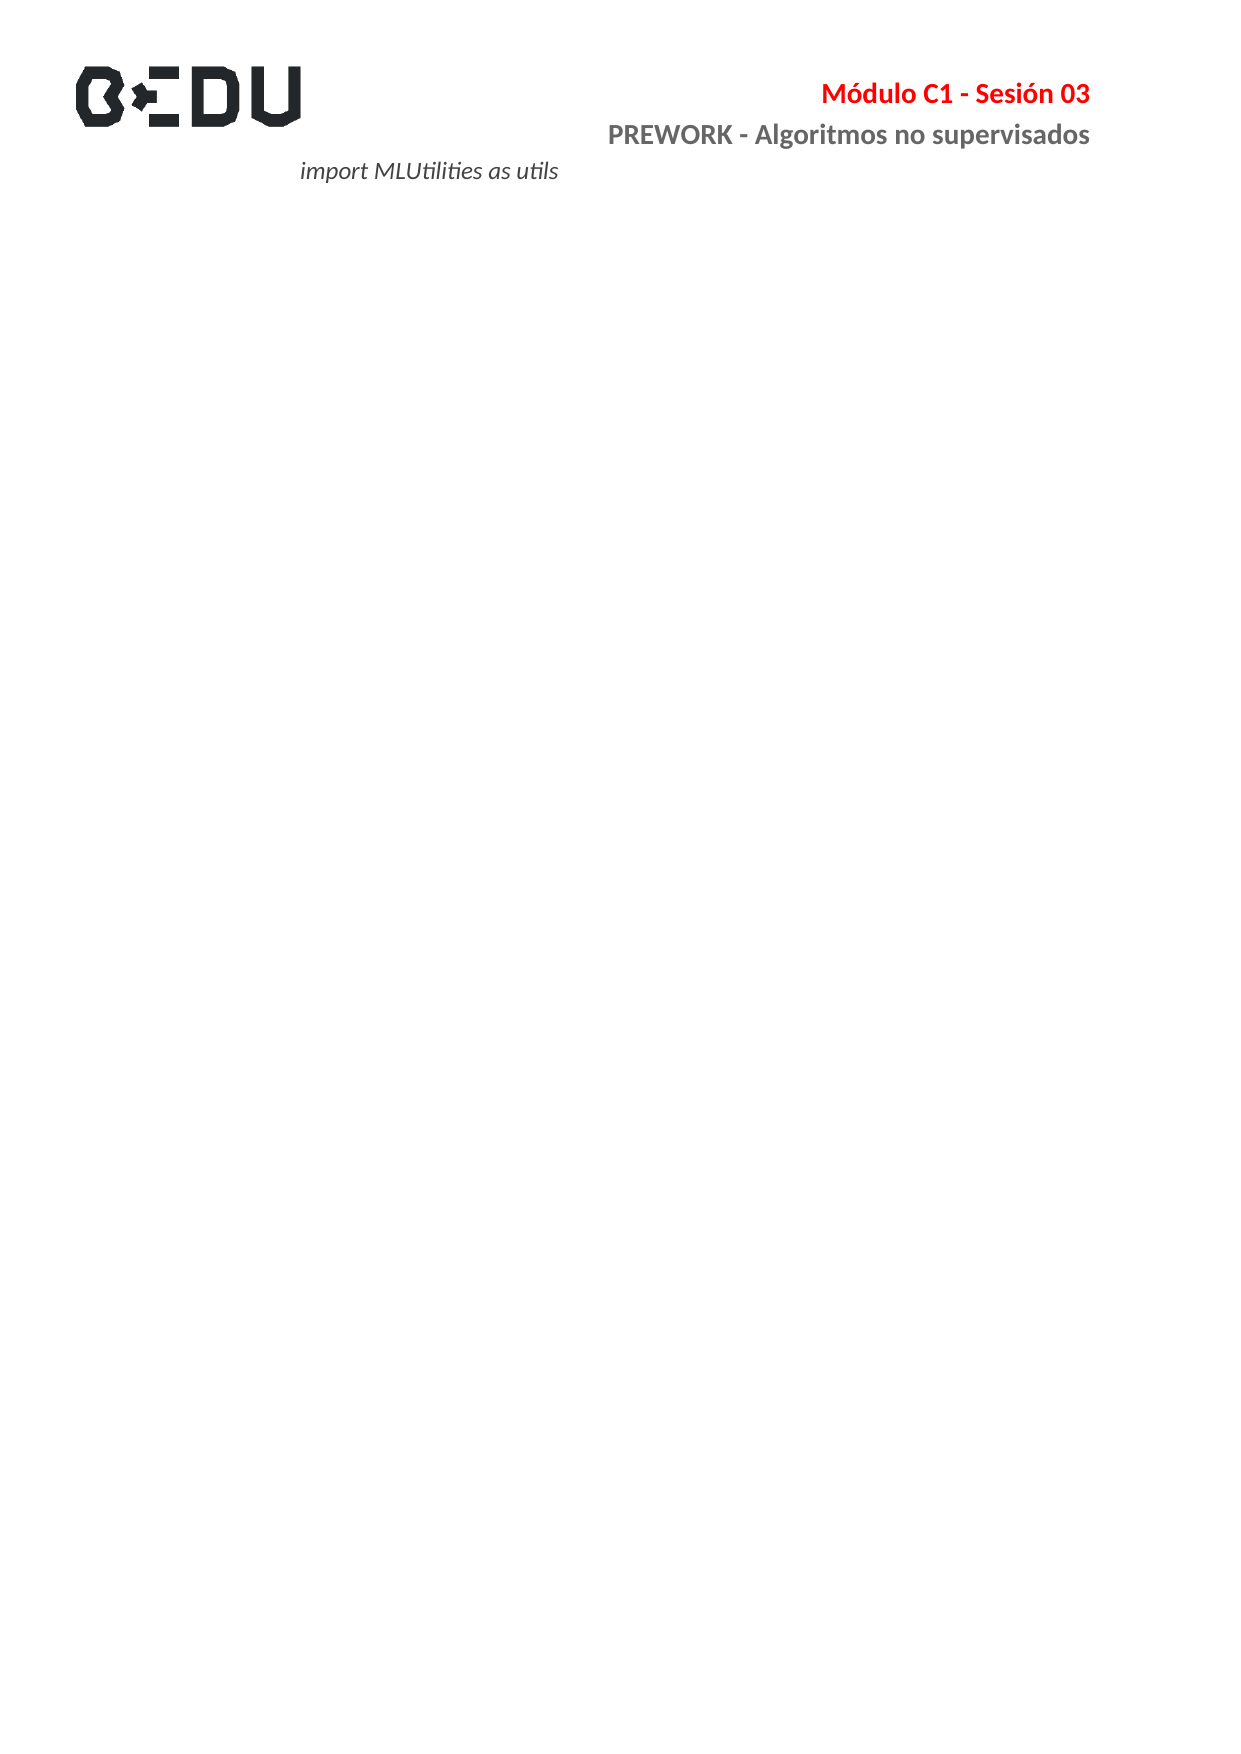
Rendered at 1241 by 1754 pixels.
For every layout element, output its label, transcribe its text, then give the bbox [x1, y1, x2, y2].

picture [73, 61, 303, 132]
text import MLUtilities as utils [225, 155, 1090, 186]
